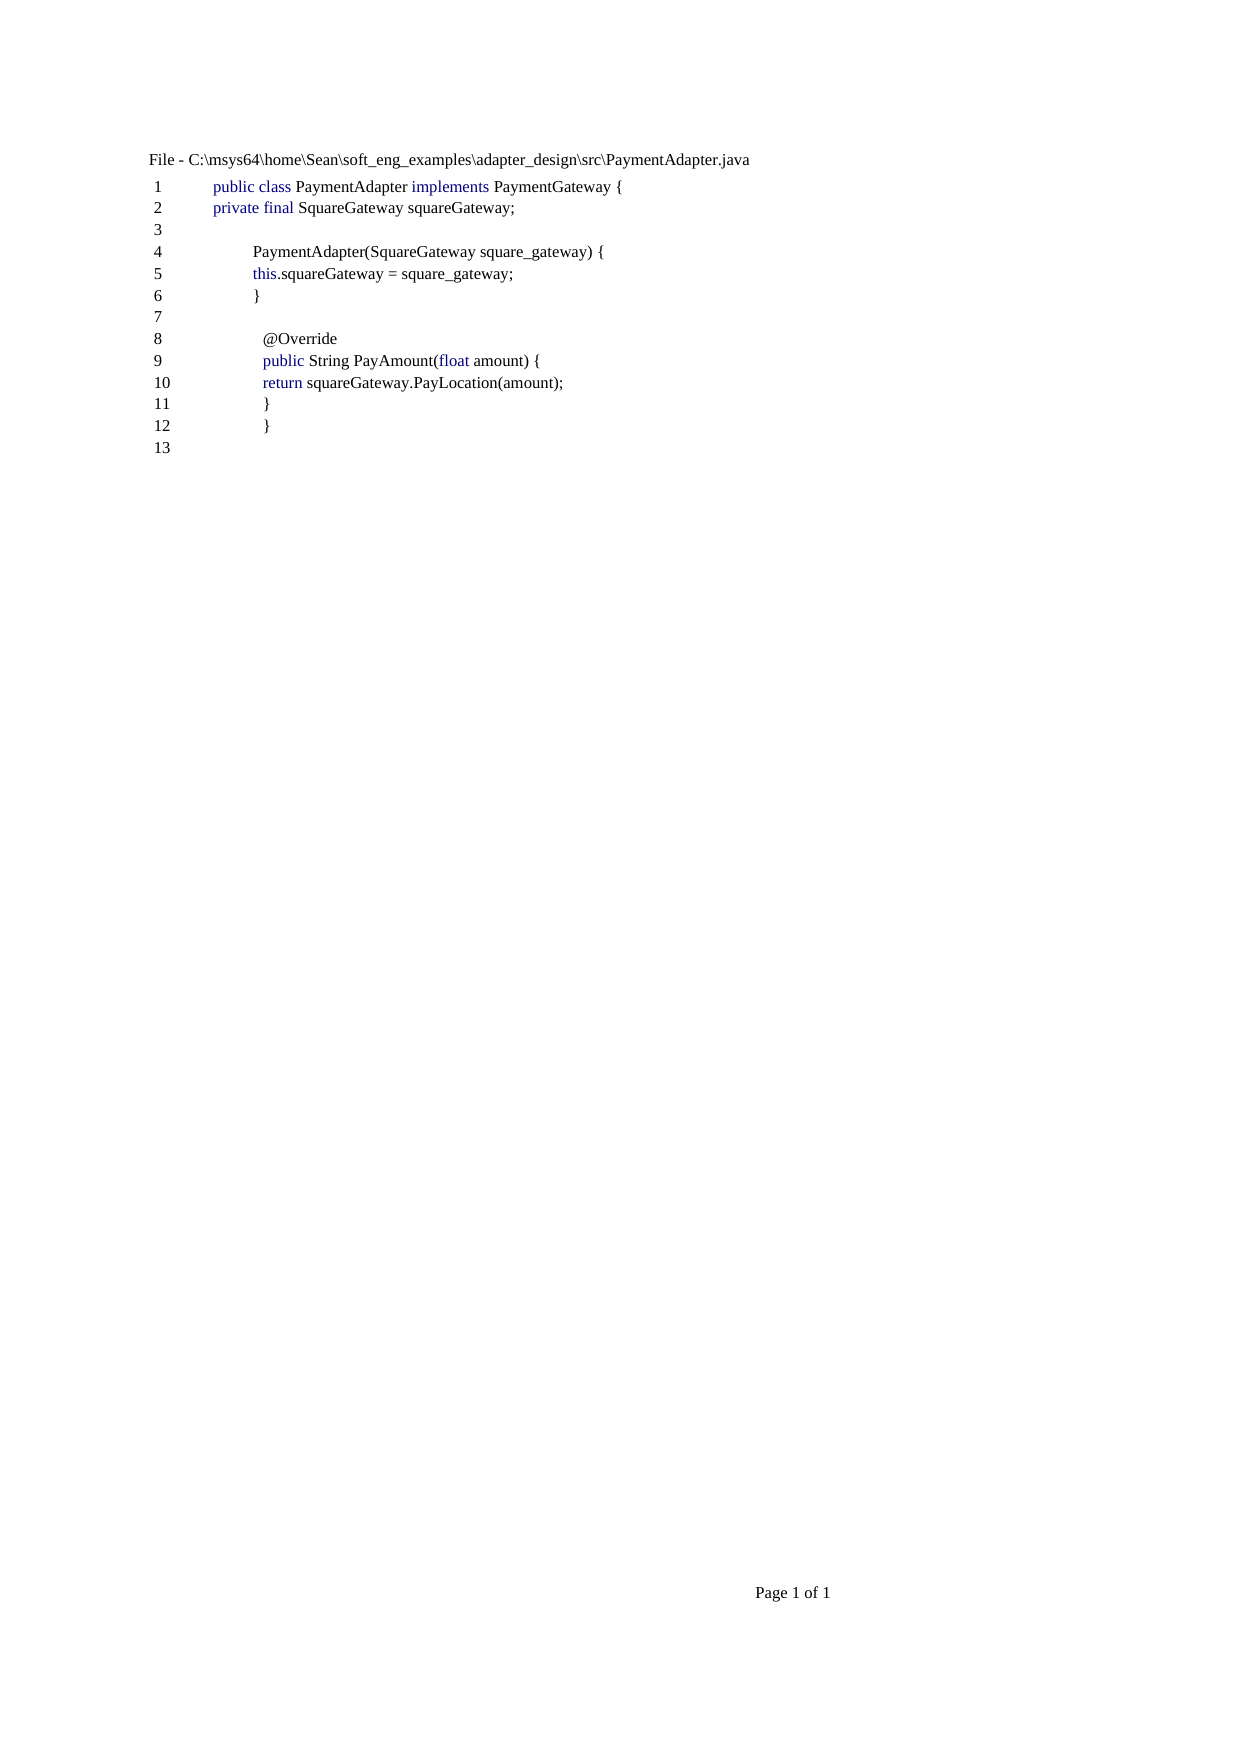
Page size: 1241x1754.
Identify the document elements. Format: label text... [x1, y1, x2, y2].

list public String PayAmount(float amount) { [153, 351, 1090, 370]
list this.squareGateway = square_gateway; [153, 263, 1090, 283]
list } [153, 285, 1090, 304]
list } [153, 416, 1090, 435]
list @Override [153, 329, 1090, 348]
list PaymentAdapter(SquareGateway square_gateway) { [153, 242, 1090, 261]
text 3 [153, 220, 1090, 239]
list return squareGateway.PayLocation(amount); [153, 372, 1090, 392]
text File - C:\msys64\home\Sean\soft_eng_examples\adapter_design\src\PaymentAdapter.java [148, 150, 1090, 169]
list private final SquareGateway squareGateway; [153, 198, 1090, 217]
list public class PaymentAdapter implements PaymentGateway { [153, 176, 1090, 196]
list } [153, 394, 1090, 413]
text 7 [153, 307, 1090, 326]
